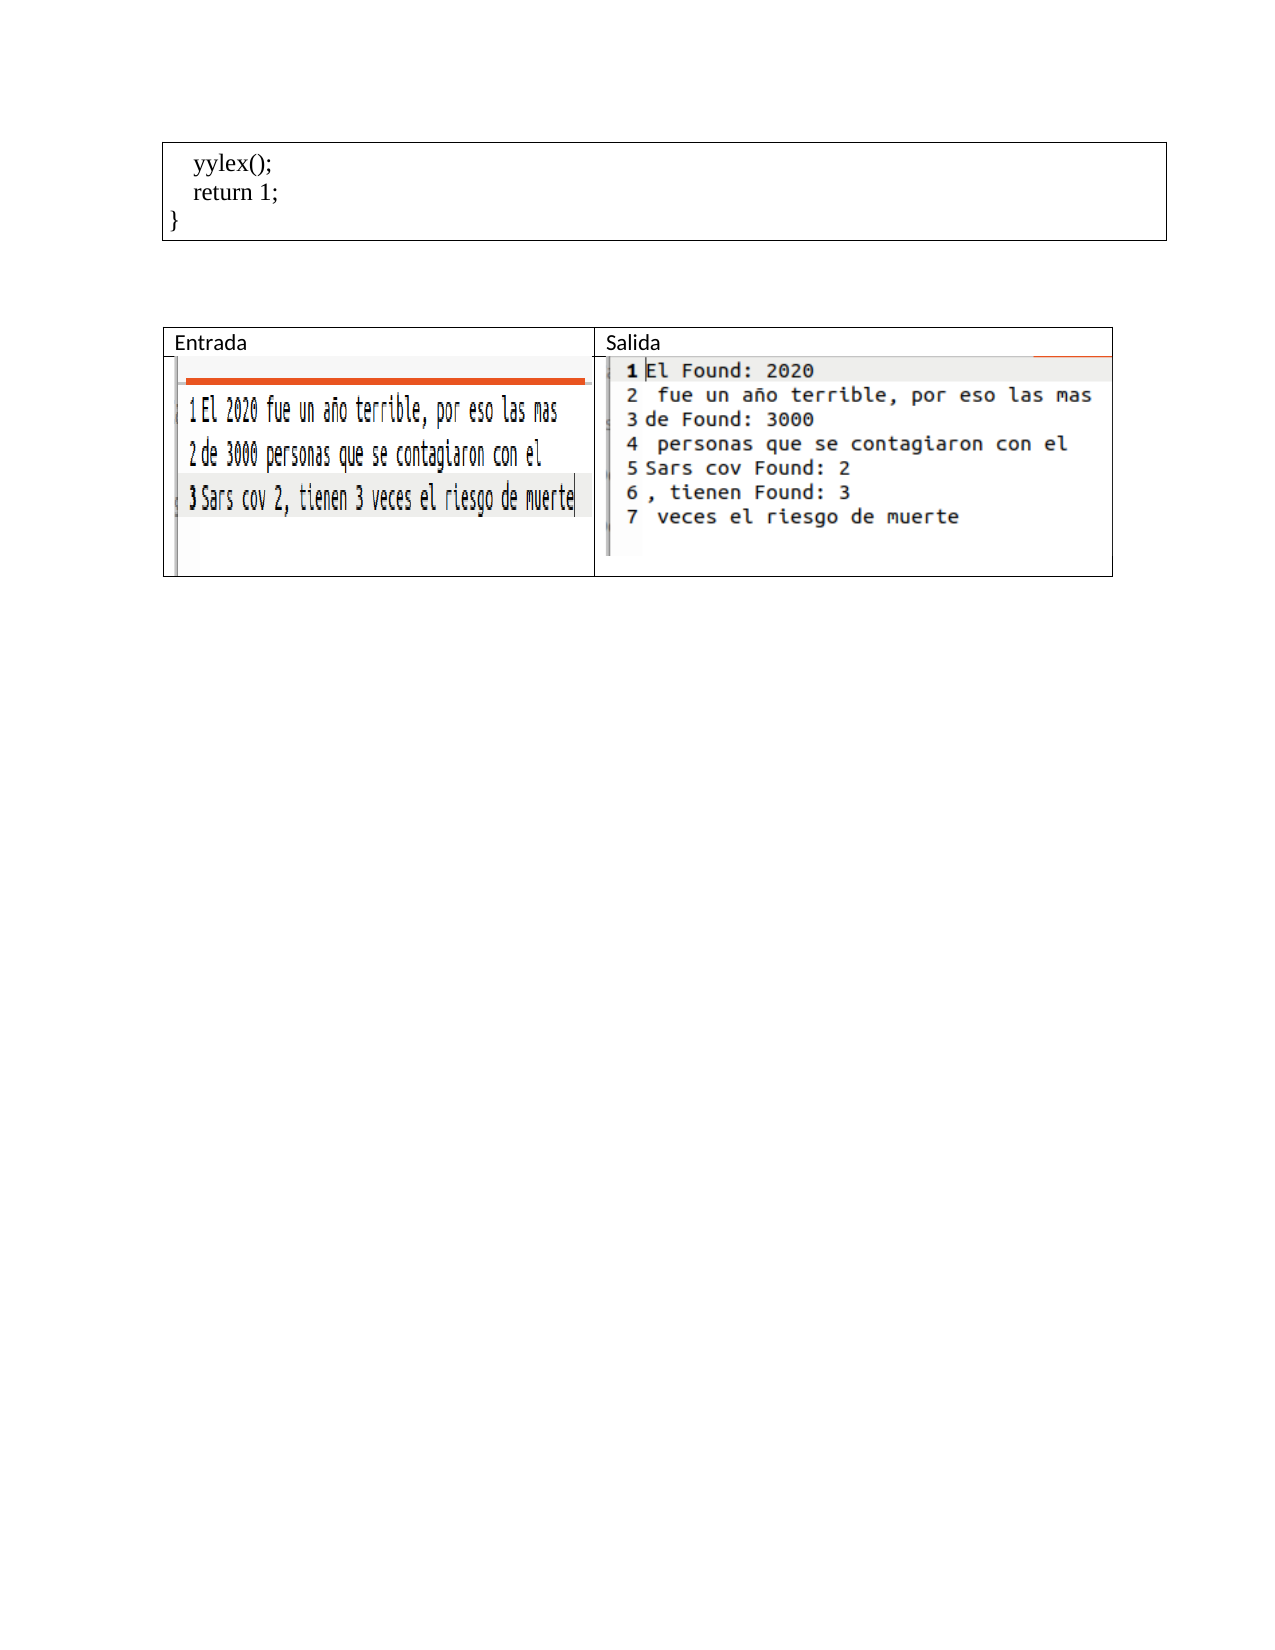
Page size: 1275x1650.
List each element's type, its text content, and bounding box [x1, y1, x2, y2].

table_cell [164, 357, 174, 576]
table_header Salida [595, 328, 1112, 356]
table_cell [595, 357, 1112, 576]
picture [605, 356, 1113, 556]
table_header Entrada [164, 328, 594, 356]
picture [174, 356, 592, 576]
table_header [163, 143, 1166, 240]
